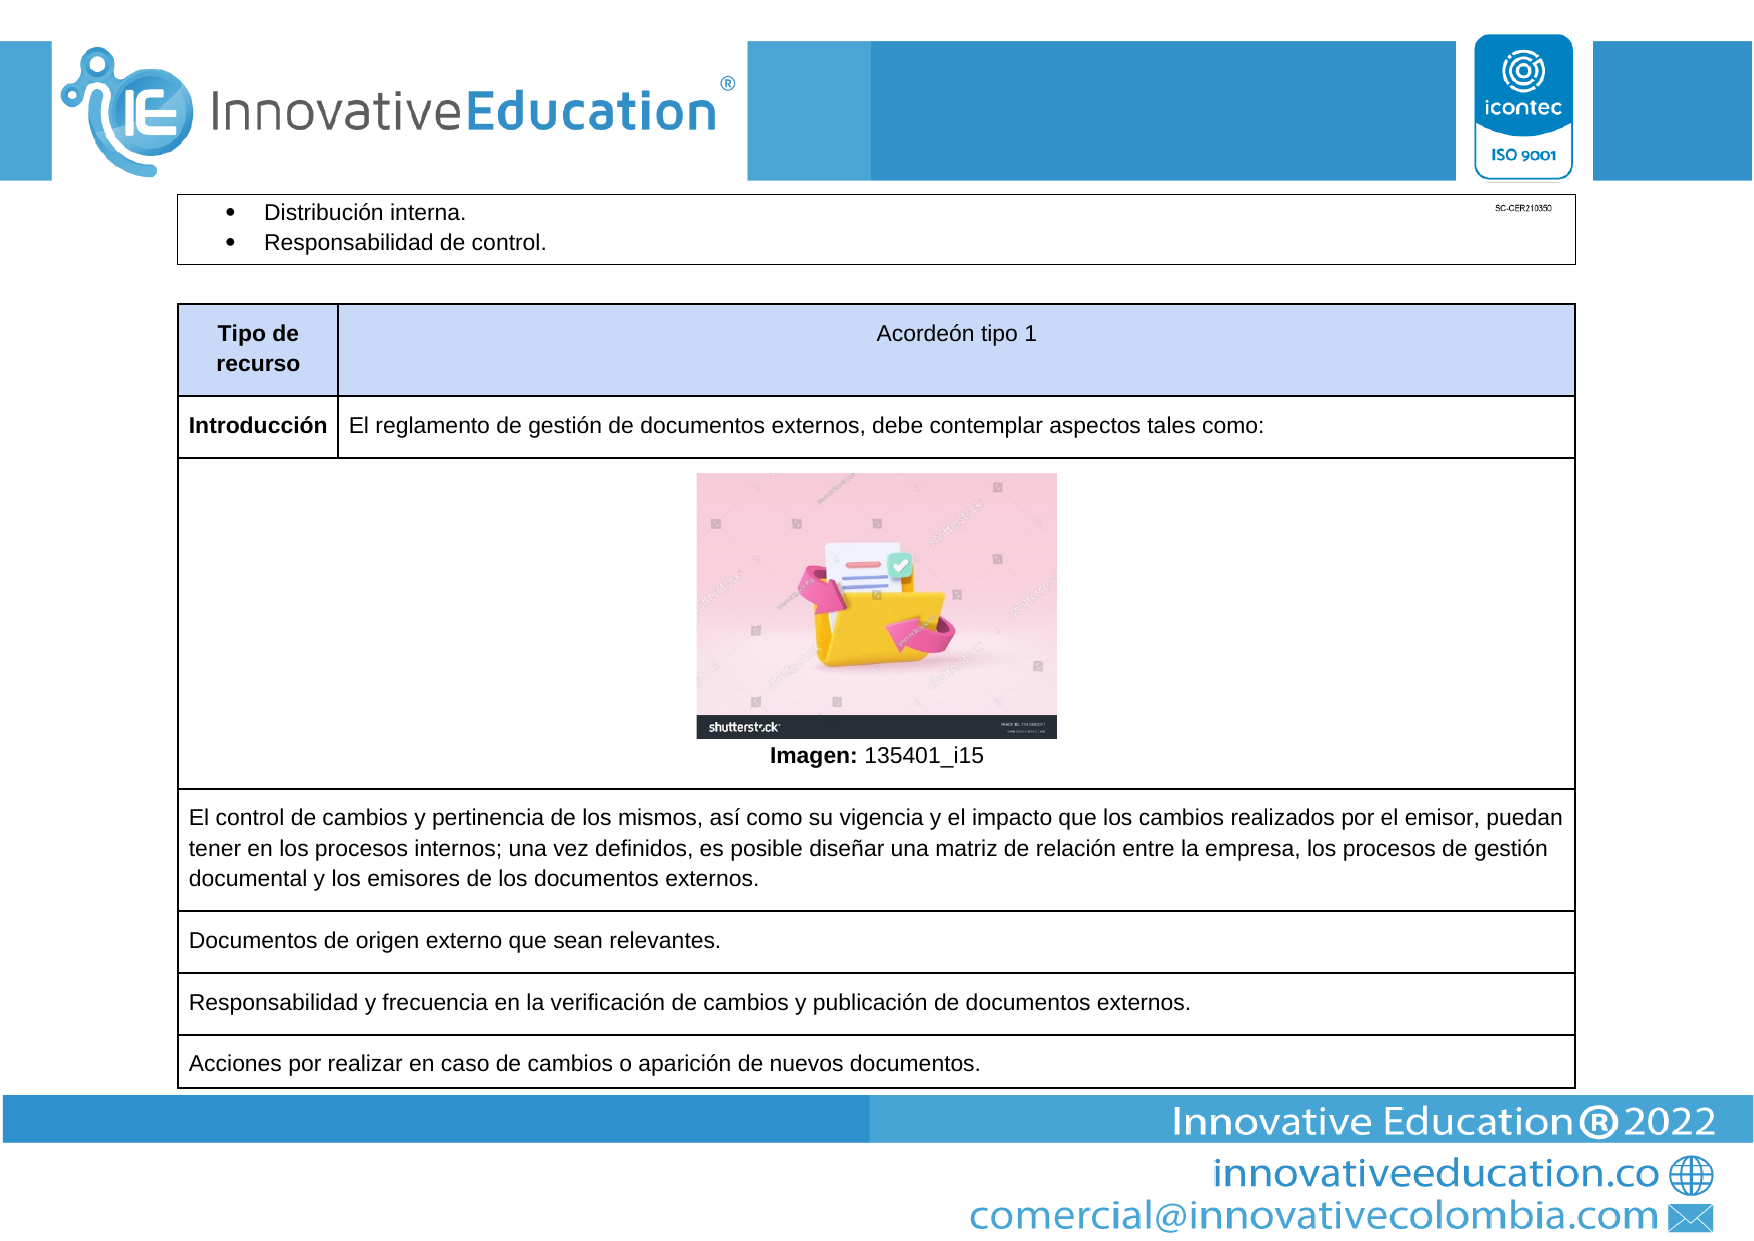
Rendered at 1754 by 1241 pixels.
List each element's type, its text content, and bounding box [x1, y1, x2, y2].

table_cell Documentos de origen externo que sean relevantes. [179, 912, 1574, 972]
picture [0, 28, 1456, 194]
table_cell El reglamento de gestión de documentos externos, debe contemplar aspectos tales como: [339, 397, 1574, 457]
table_cell Imagen: 135401_i15 [179, 459, 1574, 788]
picture [696, 473, 1057, 739]
table_header Acordeón tipo 1 [339, 305, 1574, 395]
table_cell Responsabilidad y frecuencia en la verificación de cambios y publicación de documentos externos. [179, 974, 1574, 1034]
table_cell Introducción [179, 397, 337, 457]
picture [2, 1093, 1754, 1239]
picture [1471, 32, 1576, 194]
table_cell El control de cambios y pertinencia de los mismos, así como su vigencia y el impacto que los cambios realizados por el emisor, puedan tener en los procesos internos; una vez definidos, es posible diseñar una matriz de relación entre la empresa, los procesos de gestión documental y los emisores de los documentos externos. [179, 790, 1574, 910]
picture [1593, 28, 1752, 194]
table_header Tipo de recurso [179, 305, 337, 395]
